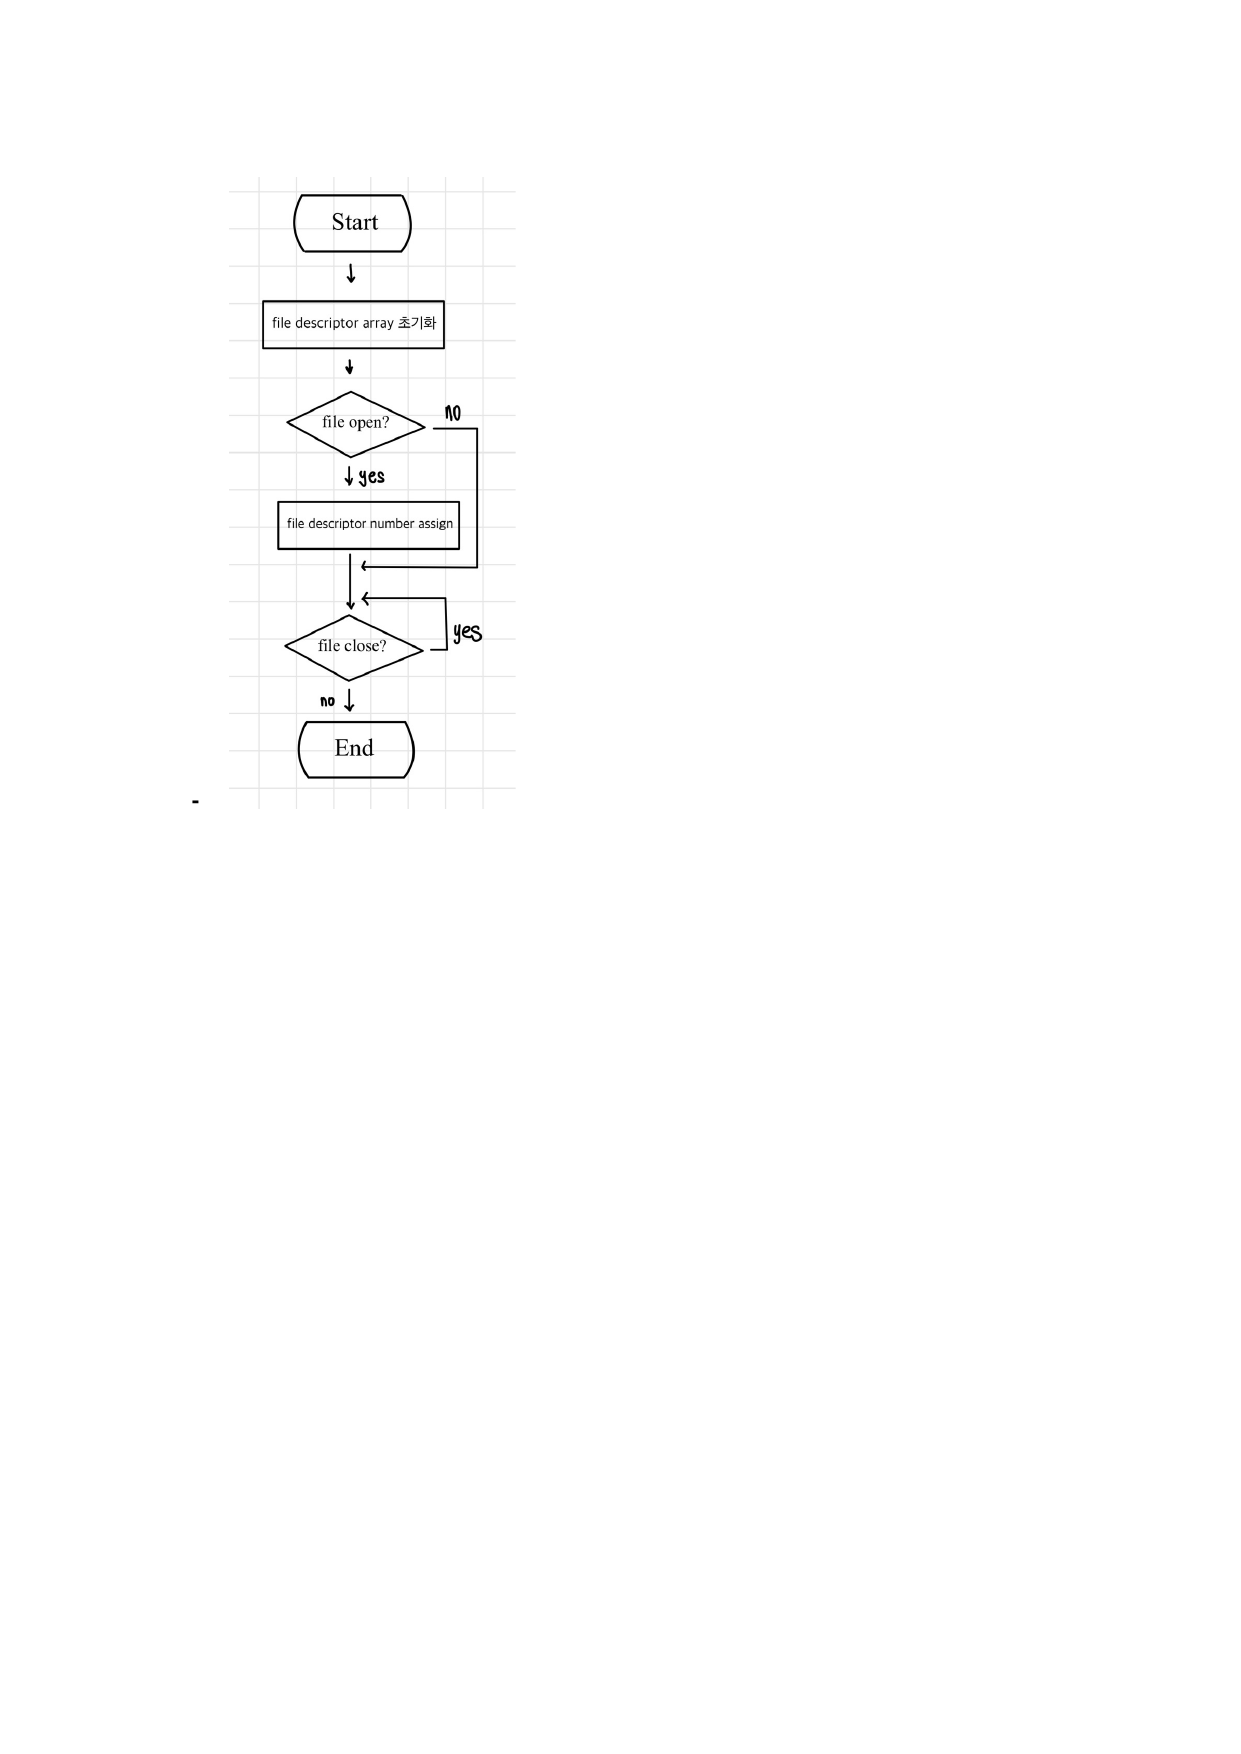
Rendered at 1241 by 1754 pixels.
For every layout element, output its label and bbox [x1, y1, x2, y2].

picture [229, 177, 516, 809]
